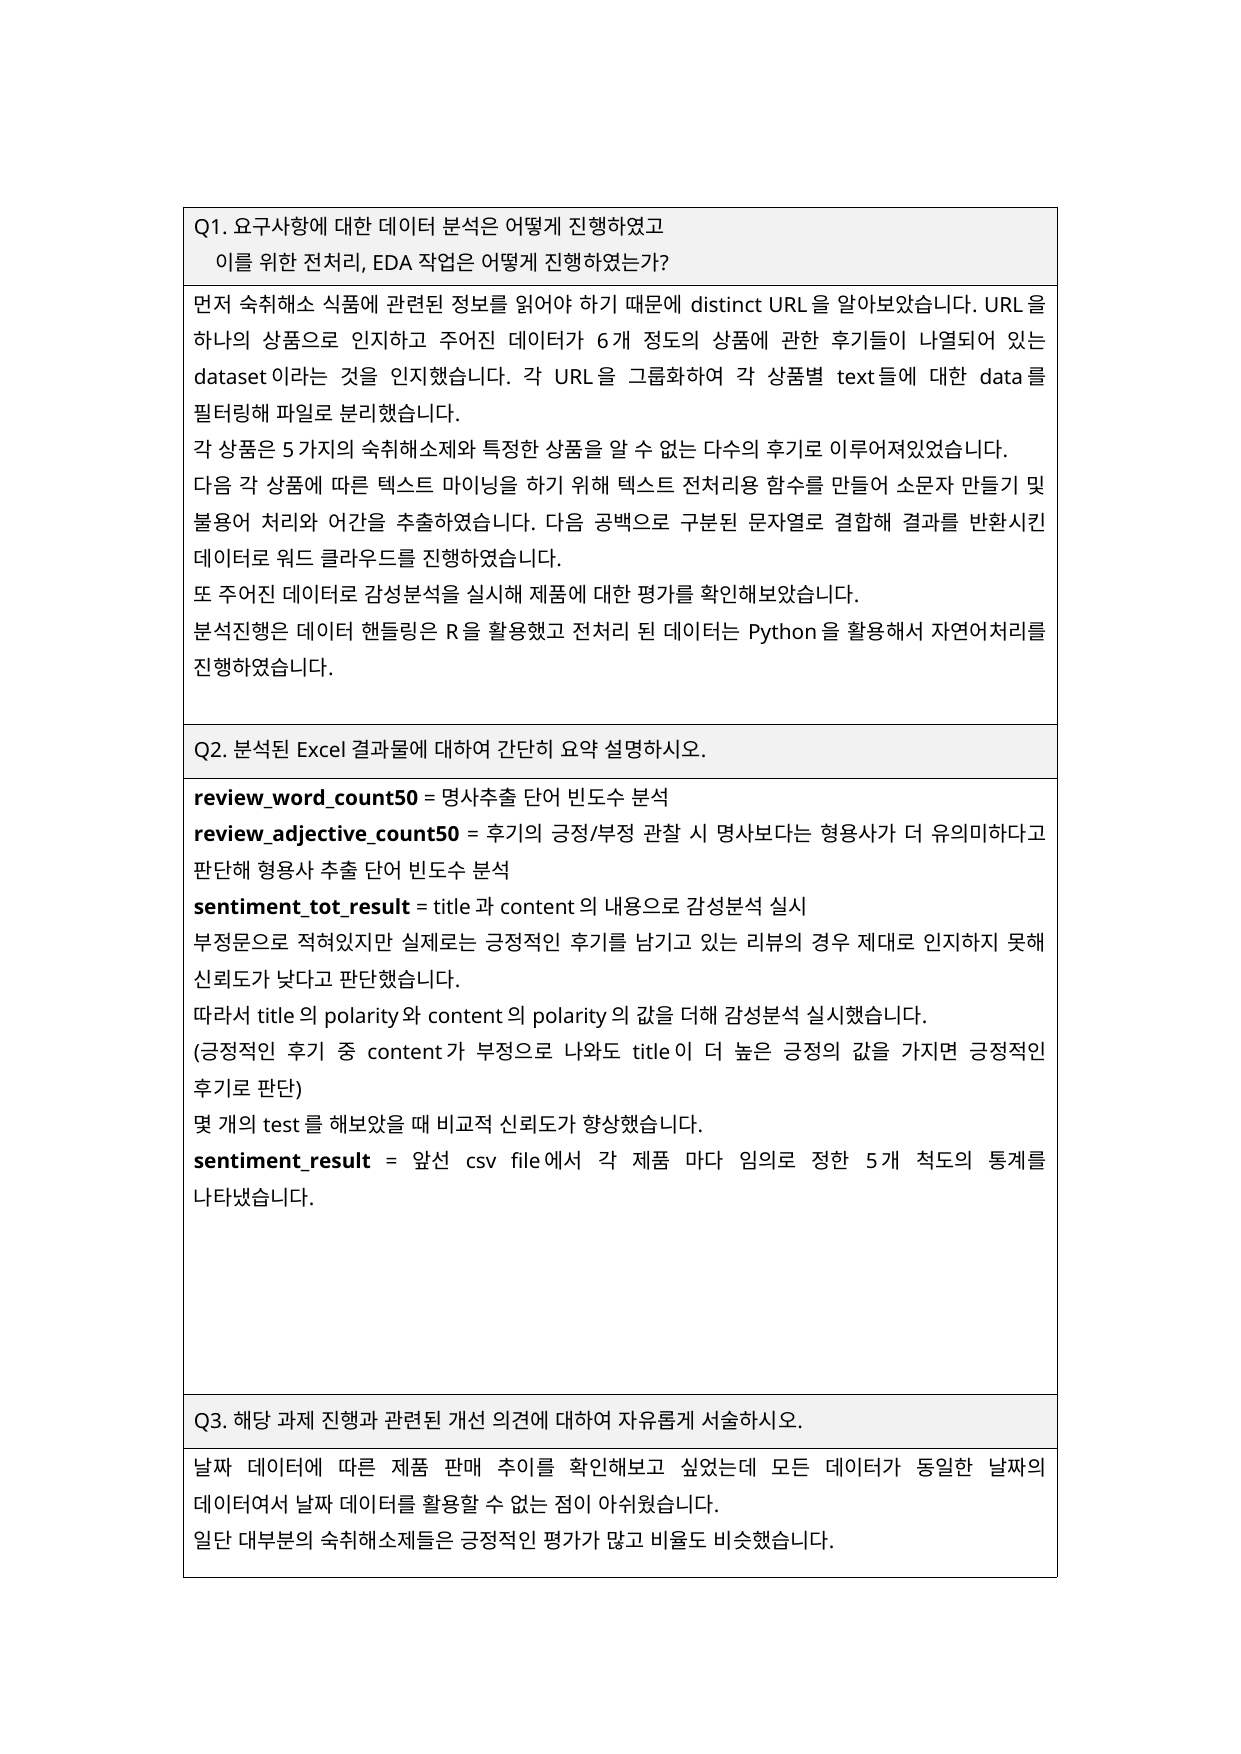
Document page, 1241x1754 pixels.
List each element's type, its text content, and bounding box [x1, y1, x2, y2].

table_cell Q3. 해당 과제 진행과 관련된 개선 의견에 대하여 자유롭게 서술하시오. [184, 1395, 1057, 1448]
table_cell 먼저 숙취해소 식품에 관련된 정보를 읽어야 하기 때문에 distinct URL을 알아보았습니다. URL을 하나의 상품으로 인지하고 주어진 데이터가 6개 정도의 상품에 관한 후기들이 나열되어 있는 dataset이라는 것을 인지했습니다. 각 URL을 그룹화하여 각 상품별 text들에 대한 data를 필터링해 파일로 분리했습니다. 각 상품은 5가지의 숙취해소제와 특정한 상품을 알 수 없는 다수의 후기로 이루어져있었습니다. 다음 각 상품에 따른 텍스트 마이닝을 하기 위해 텍스트 전처리용 함수를 만들어 소문자 만들기 및 불용어 처리와 어간을 추출하였습니다. 다음 공백으로 구분된 문자열로 결합해 결과를 반환시킨 데이터로 워드 클라우드를 진행하였습니다. 또 주어진 데이터로 감성분석을 실시해 제품에 대한 평가를 확인해보았습니다. 분석진행은 데이터 핸들링은 R을 활용했고 전처리 된 데이터는 Python을 활용해서 자연어처리를 진행하였습니다. [184, 286, 1057, 724]
table_cell Q2. 분석된 Excel 결과물에 대하여 간단히 요약 설명하시오. [184, 725, 1057, 778]
table_cell review_word_count50 = 명사추출 단어 빈도수 분석 review_adjective_count50 = 후기의 긍정/부정 관찰 시 명사보다는 형용사가 더 유의미하다고 판단해 형용사 추출 단어 빈도수 분석 sentiment_tot_result = title과 content의 내용으로 감성분석 실시 부정문으로 적혀있지만 실제로는 긍정적인 후기를 남기고 있는 리뷰의 경우 제대로 인지하지 못해 신뢰도가 낮다고 판단했습니다. 따라서 title의 polarity와 content의 polarity의 값을 더해 감성분석 실시했습니다. (긍정적인 후기 중 content가 부정으로 나와도 title이 더 높은 긍정의 값을 가지면 긍정적인 후기로 판단) 몇 개의 test를 해보았을 때 비교적 신뢰도가 향상했습니다. sentiment_result = 앞선 csv file에서 각 제품 마다 임의로 정한 5개 척도의 통계를 나타냈습니다. [184, 779, 1057, 1394]
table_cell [184, 1449, 1057, 1576]
table_header Q1. 요구사항에 대한 데이터 분석은 어떻게 진행하였고 이를 위한 전처리, EDA 작업은 어떻게 진행하였는가? [184, 208, 1057, 284]
